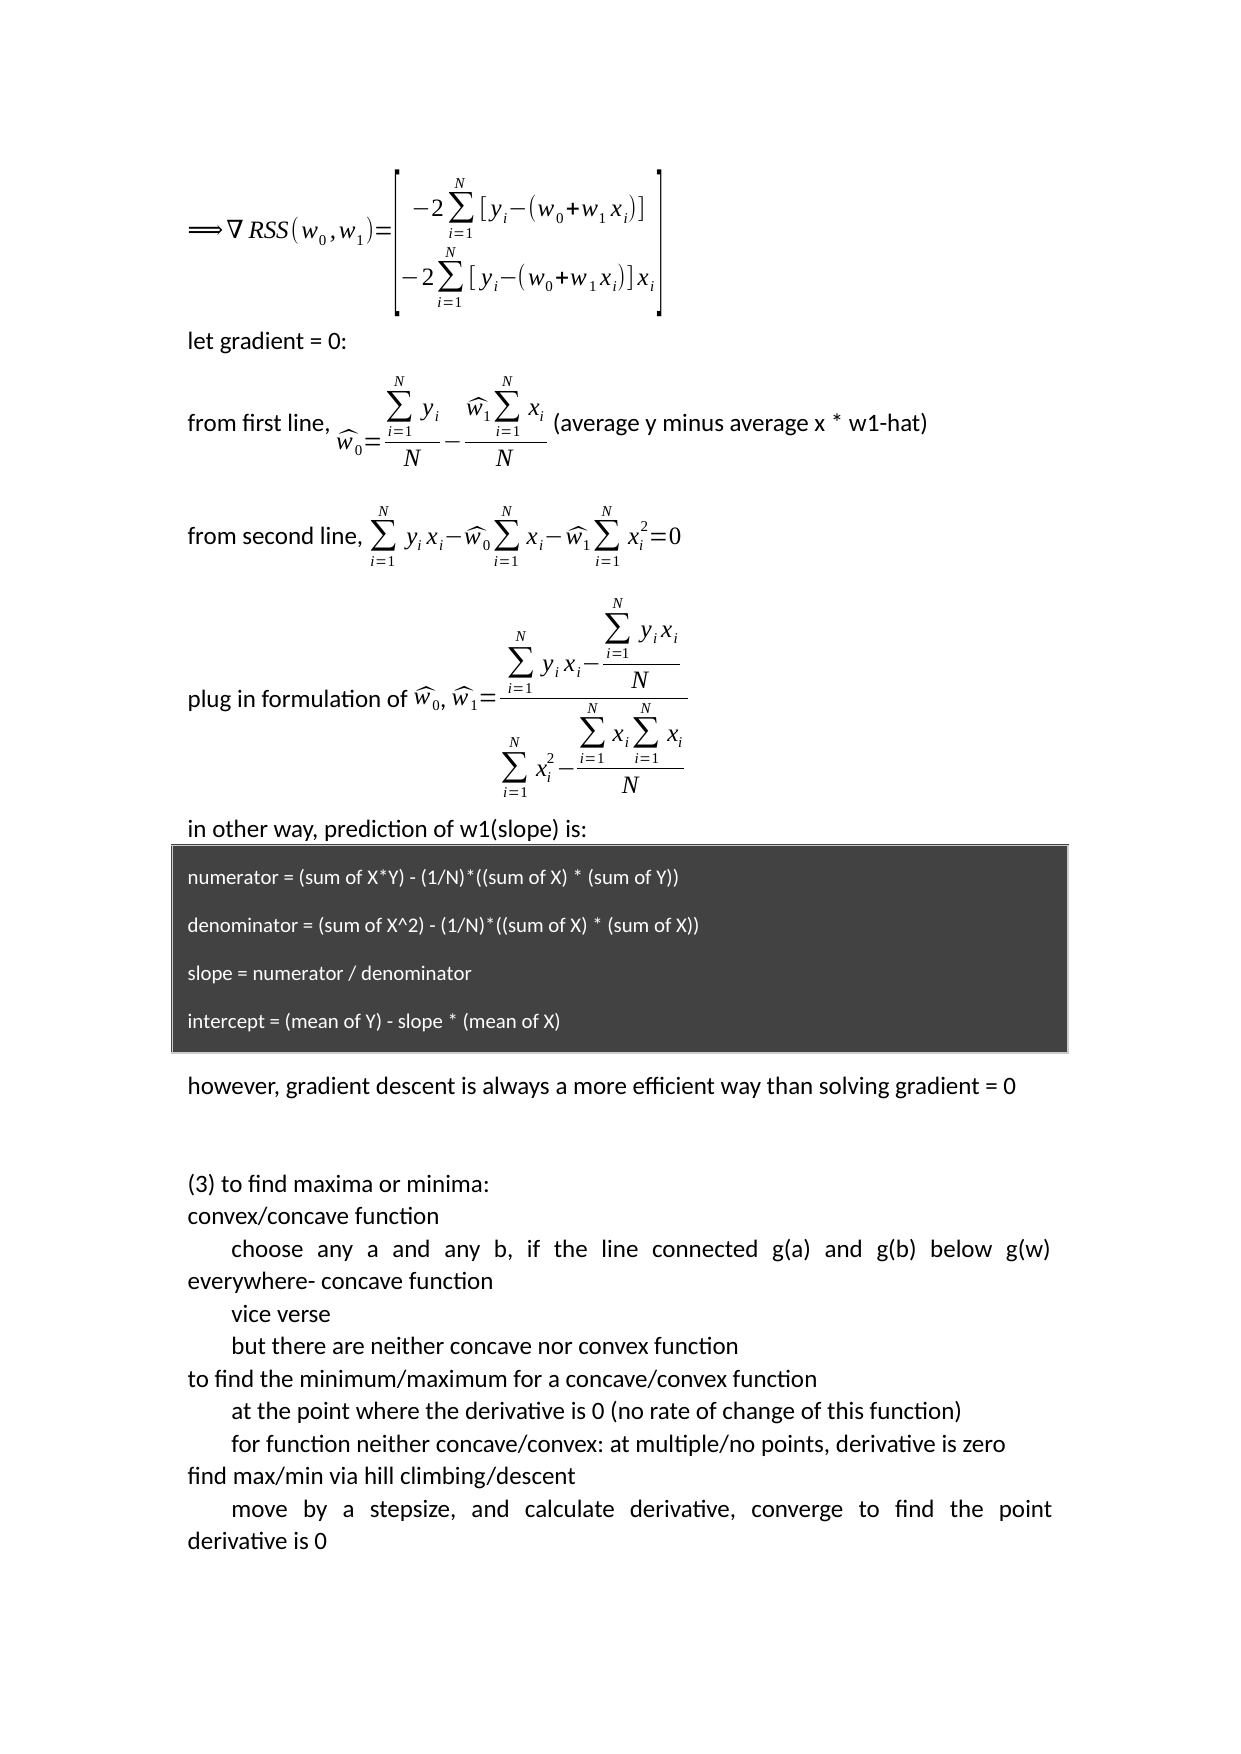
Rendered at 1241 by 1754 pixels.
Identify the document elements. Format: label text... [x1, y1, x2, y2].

text in other way, prediction of w1(slope) is: [187, 812, 1053, 844]
text numerator = (sum of X*Y) - (1/N)*((sum of X) * (sum of Y)) [173, 846, 1067, 893]
text from second line, [187, 487, 1053, 584]
text convex/concave function [187, 1199, 1053, 1232]
text let gradient = 0: [187, 324, 1053, 357]
text move by a stepsize, and calculate derivative, converge to find the point derivative is 0 [187, 1492, 1053, 1557]
text from first line, (average y minus average x * w1-hat) [187, 357, 1053, 487]
text however, gradient descent is always a more efficient way than solving gradient = 0 [187, 1069, 1053, 1102]
text (3) to find maxima or minima: [187, 1167, 1053, 1199]
text vice verse [187, 1297, 1053, 1329]
text for function neither concave/convex: at multiple/no points, derivative is zero [187, 1427, 1053, 1459]
text to find the minimum/maximum for a concave/convex function [187, 1362, 1053, 1394]
text find max/min via hill climbing/descent [187, 1459, 1053, 1492]
text but there are neither concave nor convex function [187, 1329, 1053, 1362]
text slope = numerator / denominator [173, 941, 1067, 989]
text denominator = (sum of X^2) - (1/N)*((sum of X) * (sum of X)) [173, 893, 1067, 941]
text plug in formulation of , [187, 584, 1053, 812]
text intercept = (mean of Y) - slope * (mean of X) [173, 989, 1067, 1052]
text at the point where the derivative is 0 (no rate of change of this function) [187, 1394, 1053, 1427]
text choose any a and any b, if the line connected g(a) and g(b) below g(w) everywhere- concave function [187, 1232, 1053, 1297]
